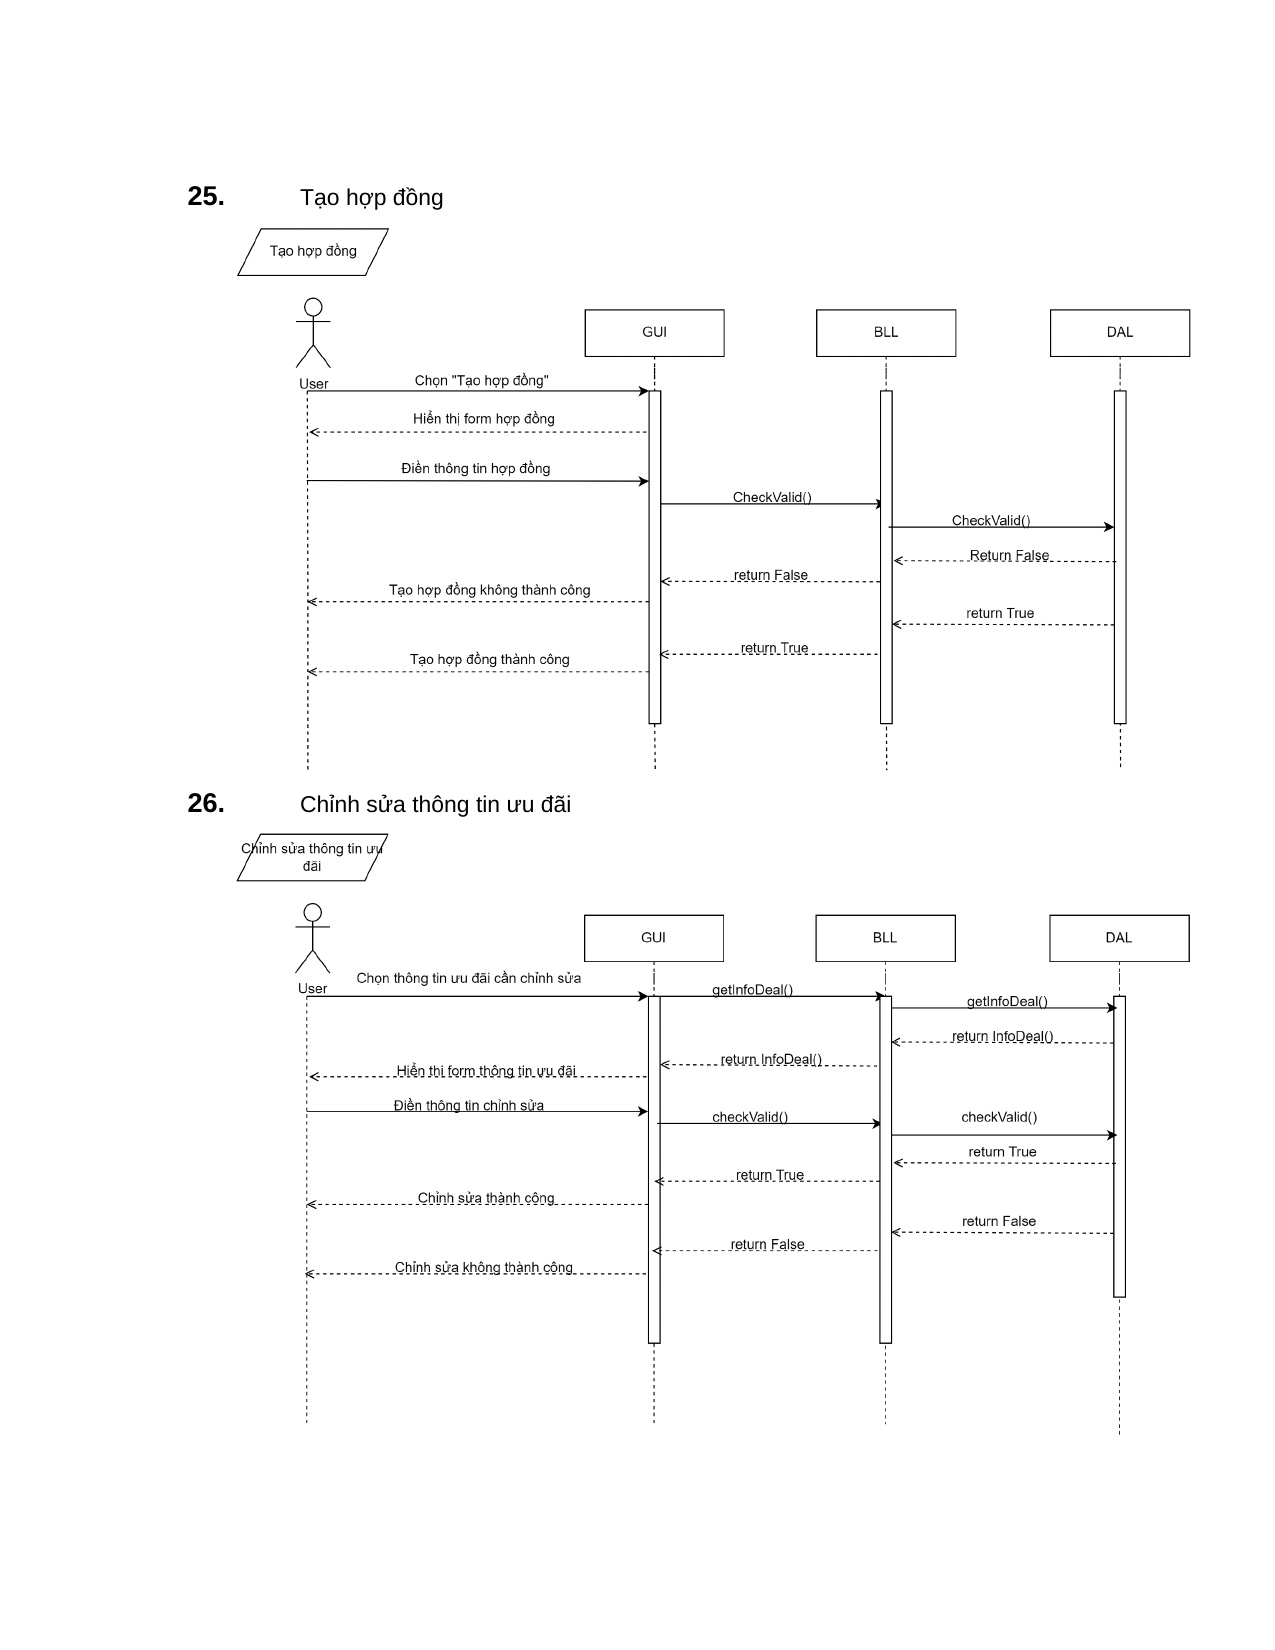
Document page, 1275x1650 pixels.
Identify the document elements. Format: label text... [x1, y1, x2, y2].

list Chỉnh sửa thông tin ưu đãi [187, 787, 1125, 818]
list Tạo hợp đồng [187, 180, 1125, 211]
picture [225, 216, 1200, 783]
picture [225, 822, 1200, 1450]
